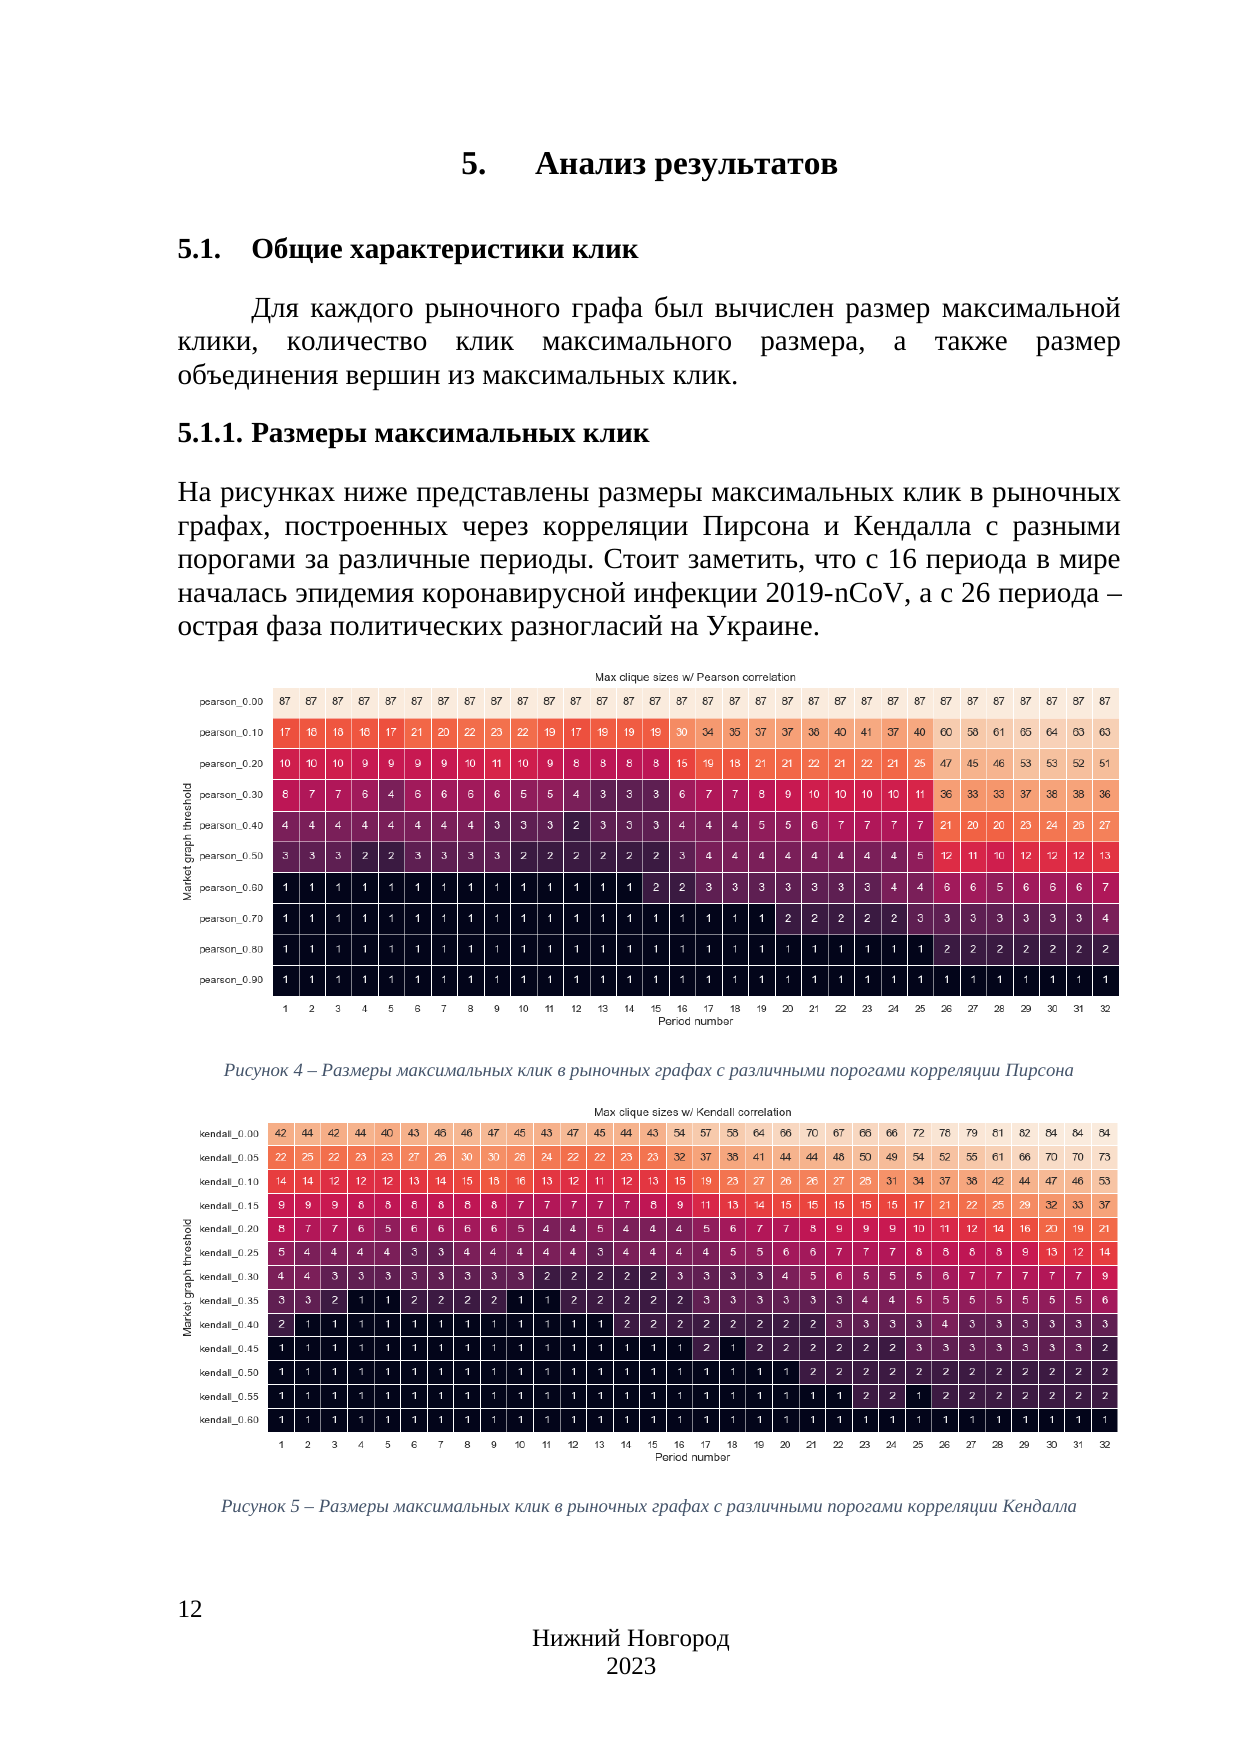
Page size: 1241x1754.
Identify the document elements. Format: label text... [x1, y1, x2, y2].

picture [177, 666, 1123, 1034]
text Рисунок 4 – Размеры максимальных клик в рыночных графах с различными порогами корреляции Пирсона [177, 1059, 1122, 1080]
text Для каждого рыночного графа был вычислен размер максимальной клики, количество клик максимального размера, а также размер объединения вершин из максимальных клик. [177, 290, 1122, 391]
text Рисунок 5 – Размеры максимальных клик в рыночных графах с различными порогами корреляции Кендалла [177, 1494, 1122, 1516]
text Анализ результатов [177, 143, 1122, 181]
text Общие характеристики клик [177, 231, 1122, 265]
text Размеры максимальных клик [177, 416, 1122, 449]
picture [177, 1101, 1123, 1470]
text На рисунках ниже представлены размеры максимальных клик в рыночных графах, построенных через корреляции Пирсона и Кендалла с разными порогами за различные периоды. Стоит заметить, что с 16 периода в мире началась эпидемия коронавирусной инфекции 2019-nCoV, а с 26 периода – острая фаза политических разногласий на Украине. [177, 474, 1122, 642]
